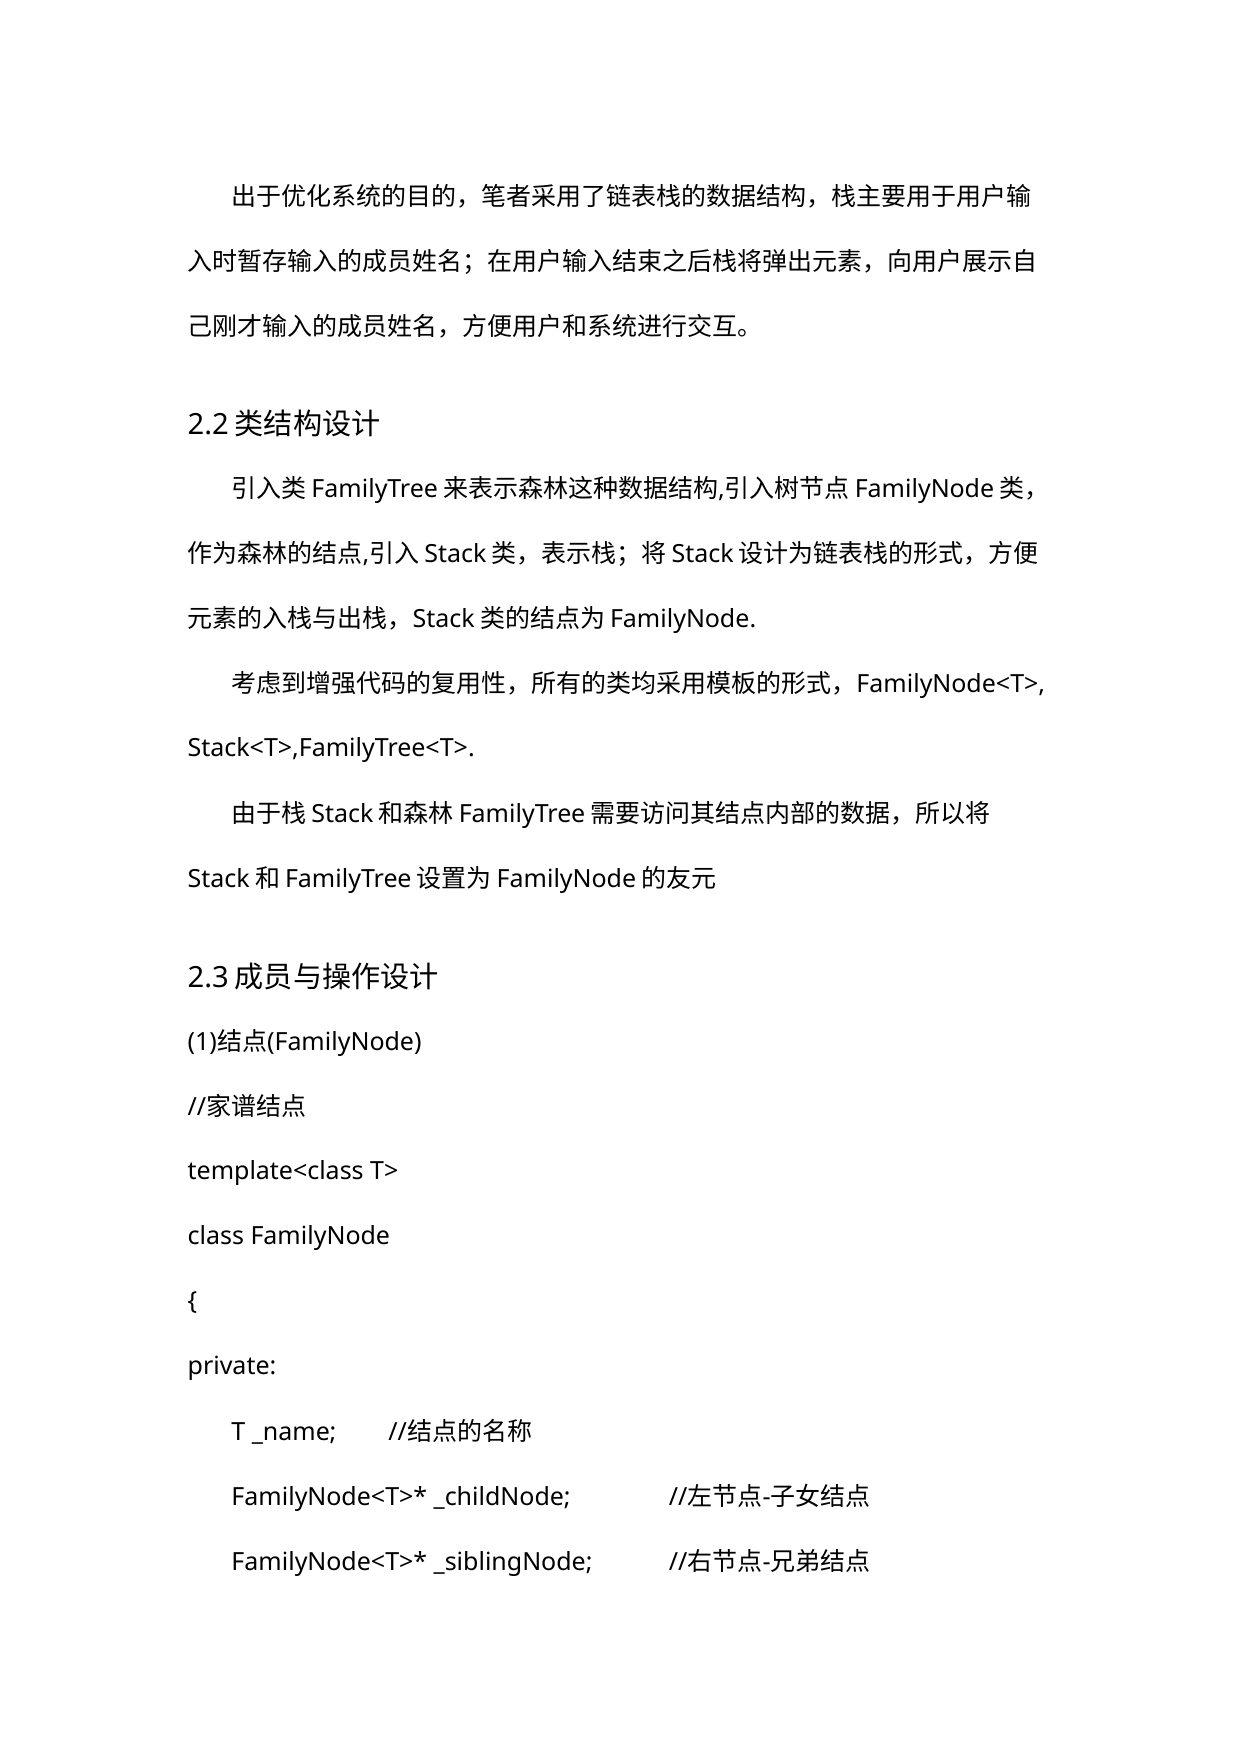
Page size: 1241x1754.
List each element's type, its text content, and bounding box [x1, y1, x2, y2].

text 2.2类结构设计 [187, 389, 1053, 454]
text FamilyNode<T>* _siblingNode; //右节点-兄弟结点 [187, 1527, 1053, 1592]
text (1)结点(FamilyNode) [187, 1007, 1053, 1072]
text Stack<T>,FamilyTree<T>. [187, 714, 1053, 779]
text 出于优化系统的目的，笔者采用了链表栈的数据结构，栈主要用于用户输入时暂存输入的成员姓名；在用户输入结束之后栈将弹出元素，向用户展示自己刚才输入的成员姓名，方便用户和系统进行交互。 [187, 162, 1053, 357]
text class FamilyNode [187, 1202, 1053, 1267]
text private: [187, 1332, 1053, 1397]
text FamilyNode<T>* _childNode; //左节点-子女结点 [187, 1462, 1053, 1527]
text 2.3成员与操作设计 [187, 942, 1053, 1007]
text 引入类FamilyTree来表示森林这种数据结构,引入树节点FamilyNode类，作为森林的结点,引入Stack类，表示栈；将Stack设计为链表栈的形式，方便元素的入栈与出栈，Stack类的结点为FamilyNode. [187, 454, 1053, 649]
text 由于栈Stack和森林FamilyTree需要访问其结点内部的数据，所以将Stack和FamilyTree设置为FamilyNode的友元 [187, 779, 1053, 909]
text { [187, 1267, 1053, 1332]
text T _name; //结点的名称 [187, 1397, 1053, 1462]
text //家谱结点 [187, 1072, 1053, 1137]
text 考虑到增强代码的复用性，所有的类均采用模板的形式，FamilyNode<T>, [187, 649, 1053, 714]
text template<class T> [187, 1137, 1053, 1202]
